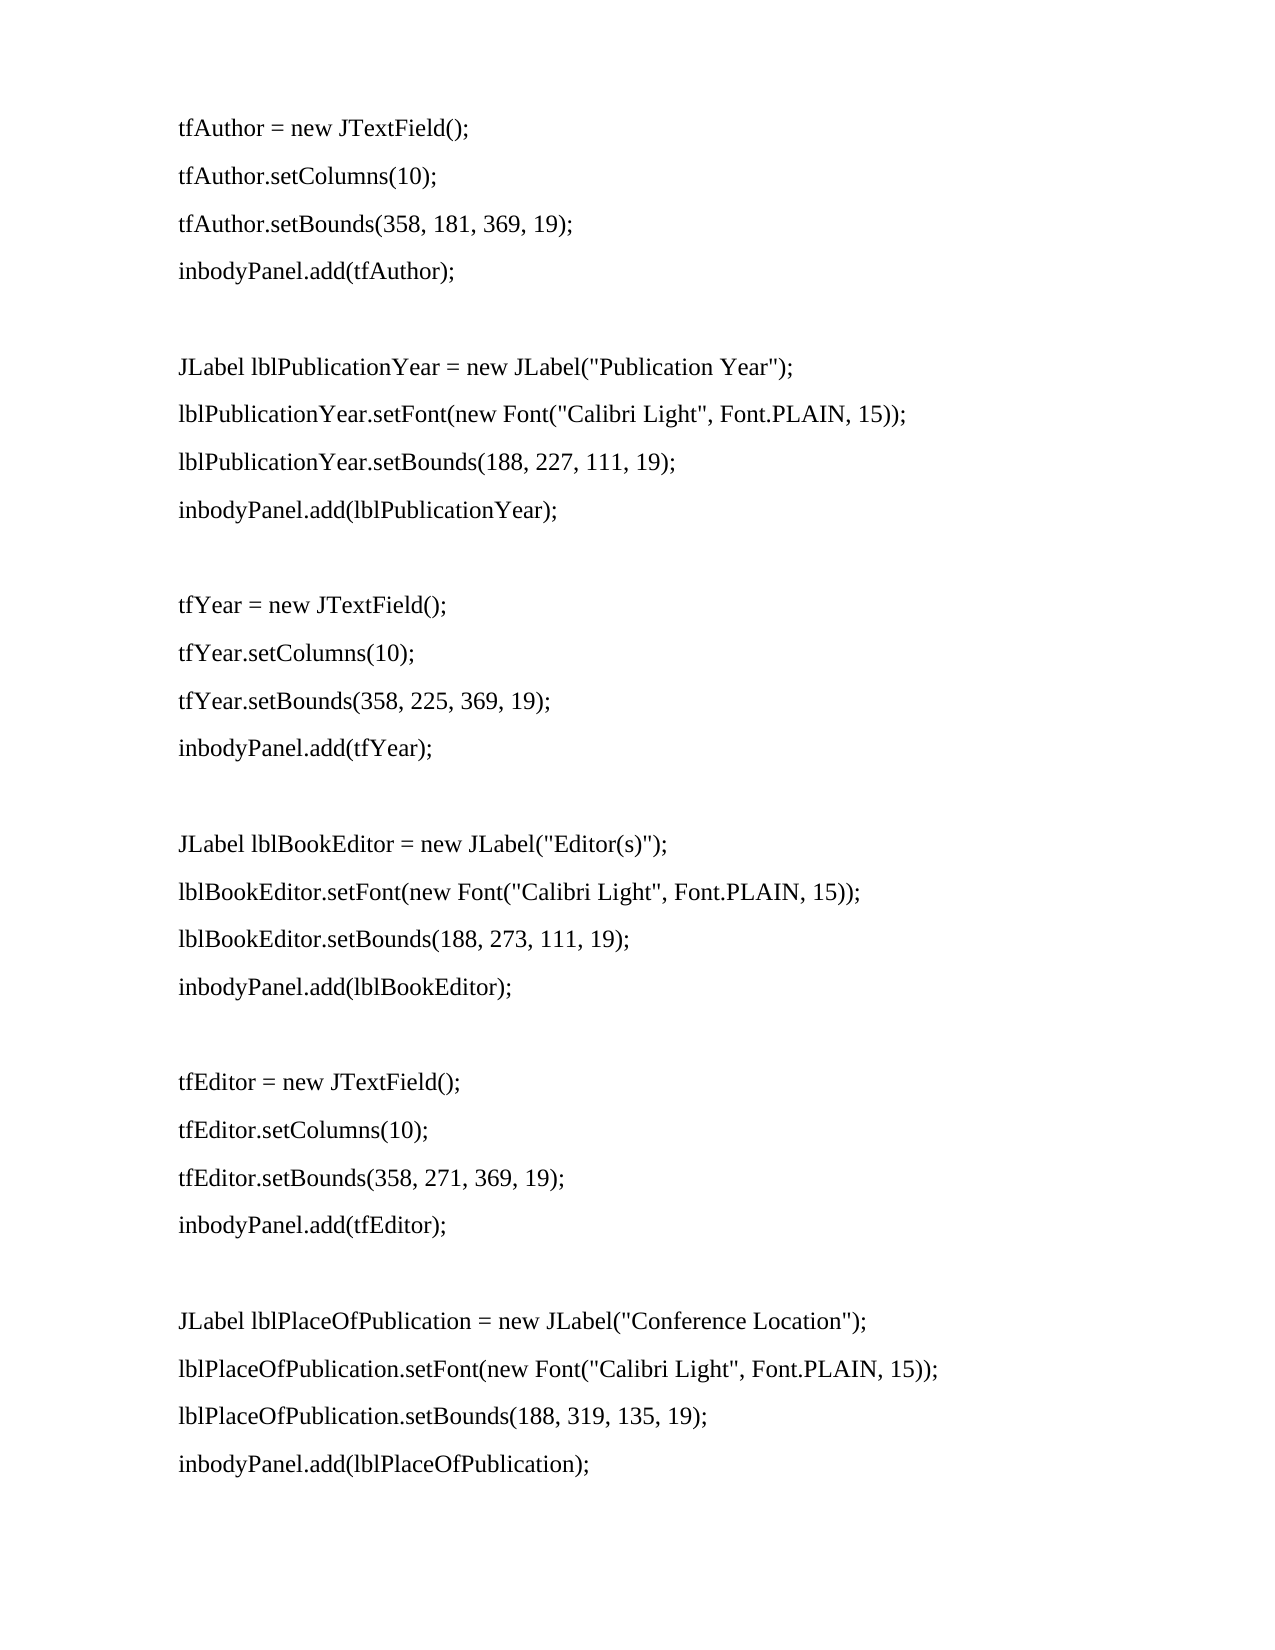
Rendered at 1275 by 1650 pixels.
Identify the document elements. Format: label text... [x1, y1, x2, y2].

text lblBookEditor.setBounds(188, 273, 111, 19); [75, 924, 1097, 953]
text lblPlaceOfPublication.setFont(new Font("Calibri Light", Font.PLAIN, 15)); [75, 1354, 1097, 1382]
text lblPublicationYear.setBounds(188, 227, 111, 19); [75, 447, 1097, 476]
text lblBookEditor.setFont(new Font("Calibri Light", Font.PLAIN, 15)); [75, 877, 1097, 905]
text inbodyPanel.add(lblPublicationYear); [75, 495, 1097, 524]
text tfAuthor = new JTextField(); [75, 113, 1097, 142]
text tfAuthor.setBounds(358, 181, 369, 19); [75, 209, 1097, 237]
text tfEditor.setBounds(358, 271, 369, 19); [75, 1163, 1097, 1192]
text JLabel lblPublicationYear = new JLabel("Publication Year"); [75, 352, 1097, 381]
text tfYear.setBounds(358, 225, 369, 19); [75, 686, 1097, 714]
text tfYear = new JTextField(); [75, 590, 1097, 619]
text tfAuthor.setColumns(10); [75, 161, 1097, 190]
text tfYear.setColumns(10); [75, 638, 1097, 667]
text tfEditor.setColumns(10); [75, 1115, 1097, 1144]
text lblPublicationYear.setFont(new Font("Calibri Light", Font.PLAIN, 15)); [75, 399, 1097, 428]
text lblPlaceOfPublication.setBounds(188, 319, 135, 19); [75, 1401, 1097, 1430]
text inbodyPanel.add(tfYear); [75, 733, 1097, 762]
text tfEditor = new JTextField(); [75, 1067, 1097, 1096]
text inbodyPanel.add(tfAuthor); [75, 256, 1097, 285]
text JLabel lblPlaceOfPublication = new JLabel("Conference Location"); [75, 1306, 1097, 1335]
text inbodyPanel.add(lblBookEditor); [75, 972, 1097, 1001]
text inbodyPanel.add(lblPlaceOfPublication); [75, 1449, 1097, 1478]
text JLabel lblBookEditor = new JLabel("Editor(s)"); [75, 829, 1097, 858]
text inbodyPanel.add(tfEditor); [75, 1211, 1097, 1239]
